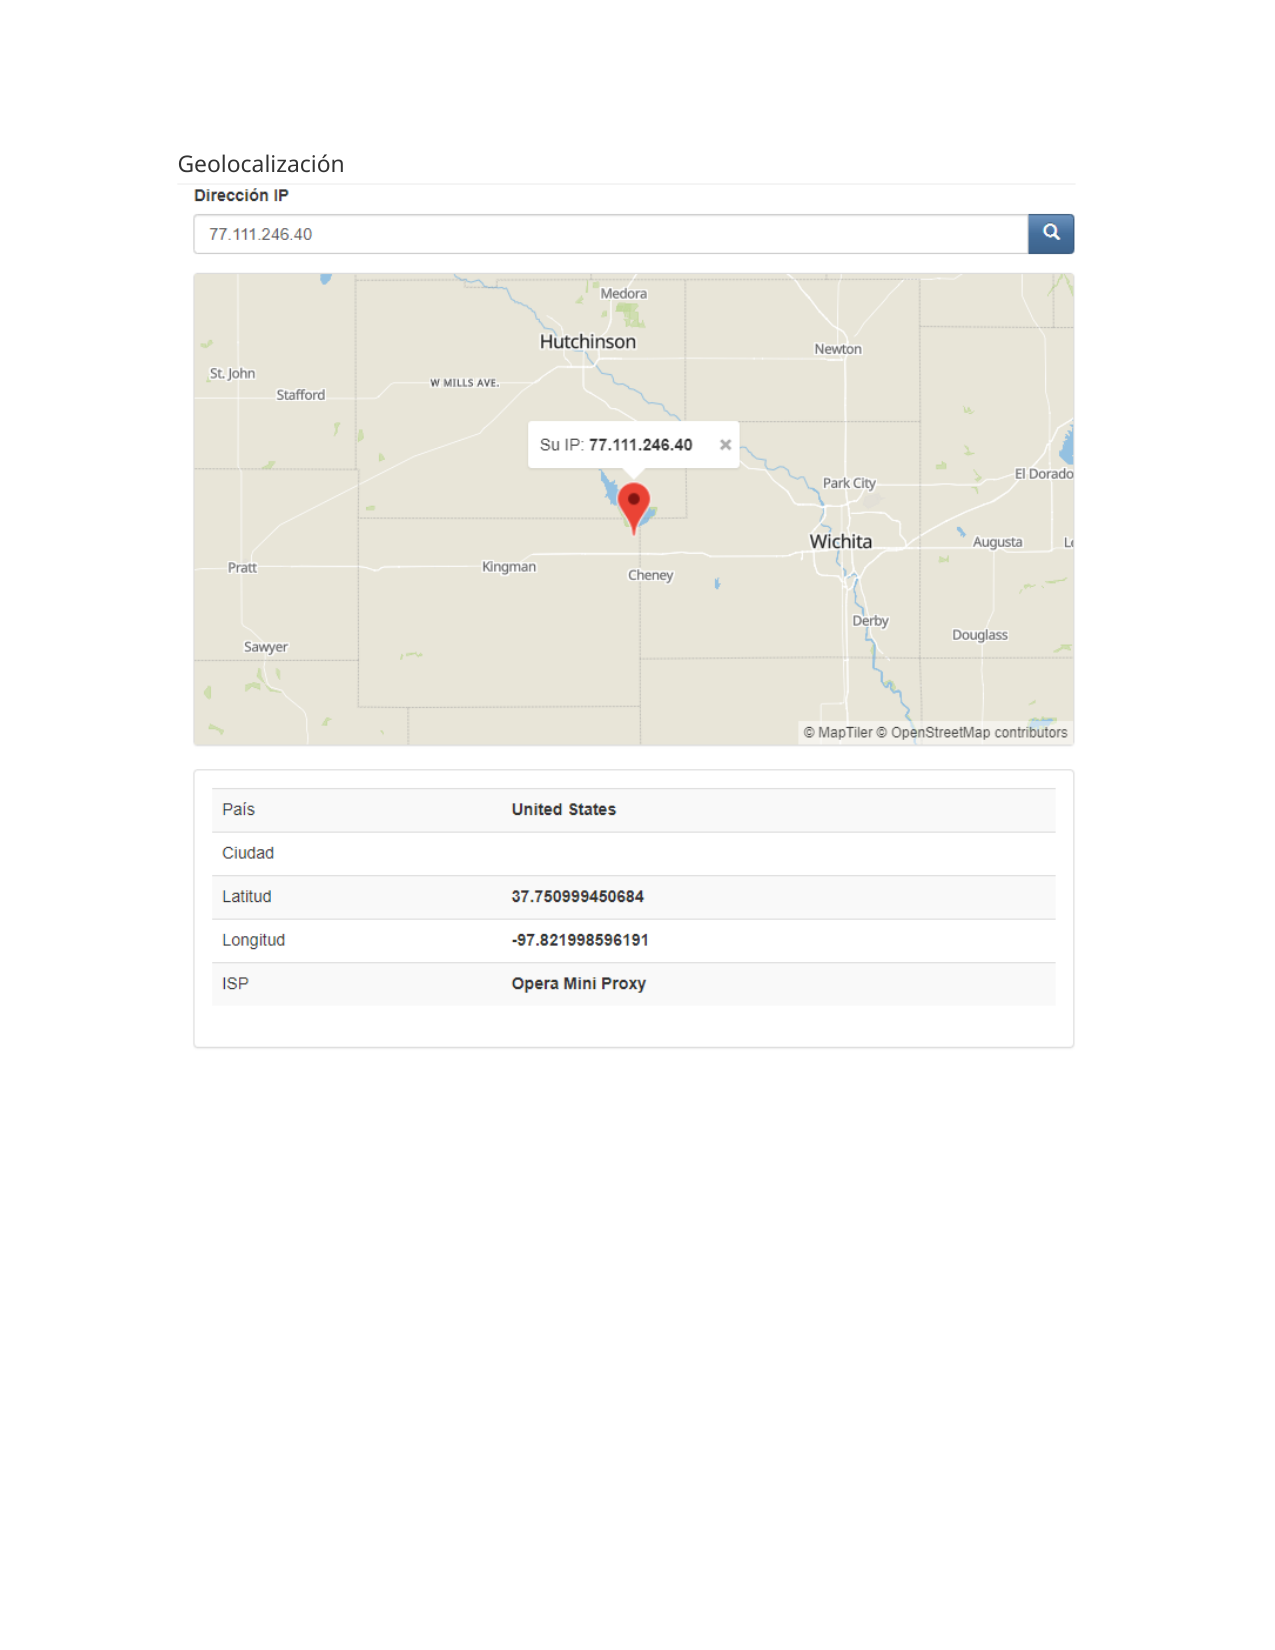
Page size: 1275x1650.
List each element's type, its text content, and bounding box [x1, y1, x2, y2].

picture [177, 181, 1098, 1061]
text Geolocalización [177, 148, 1098, 181]
